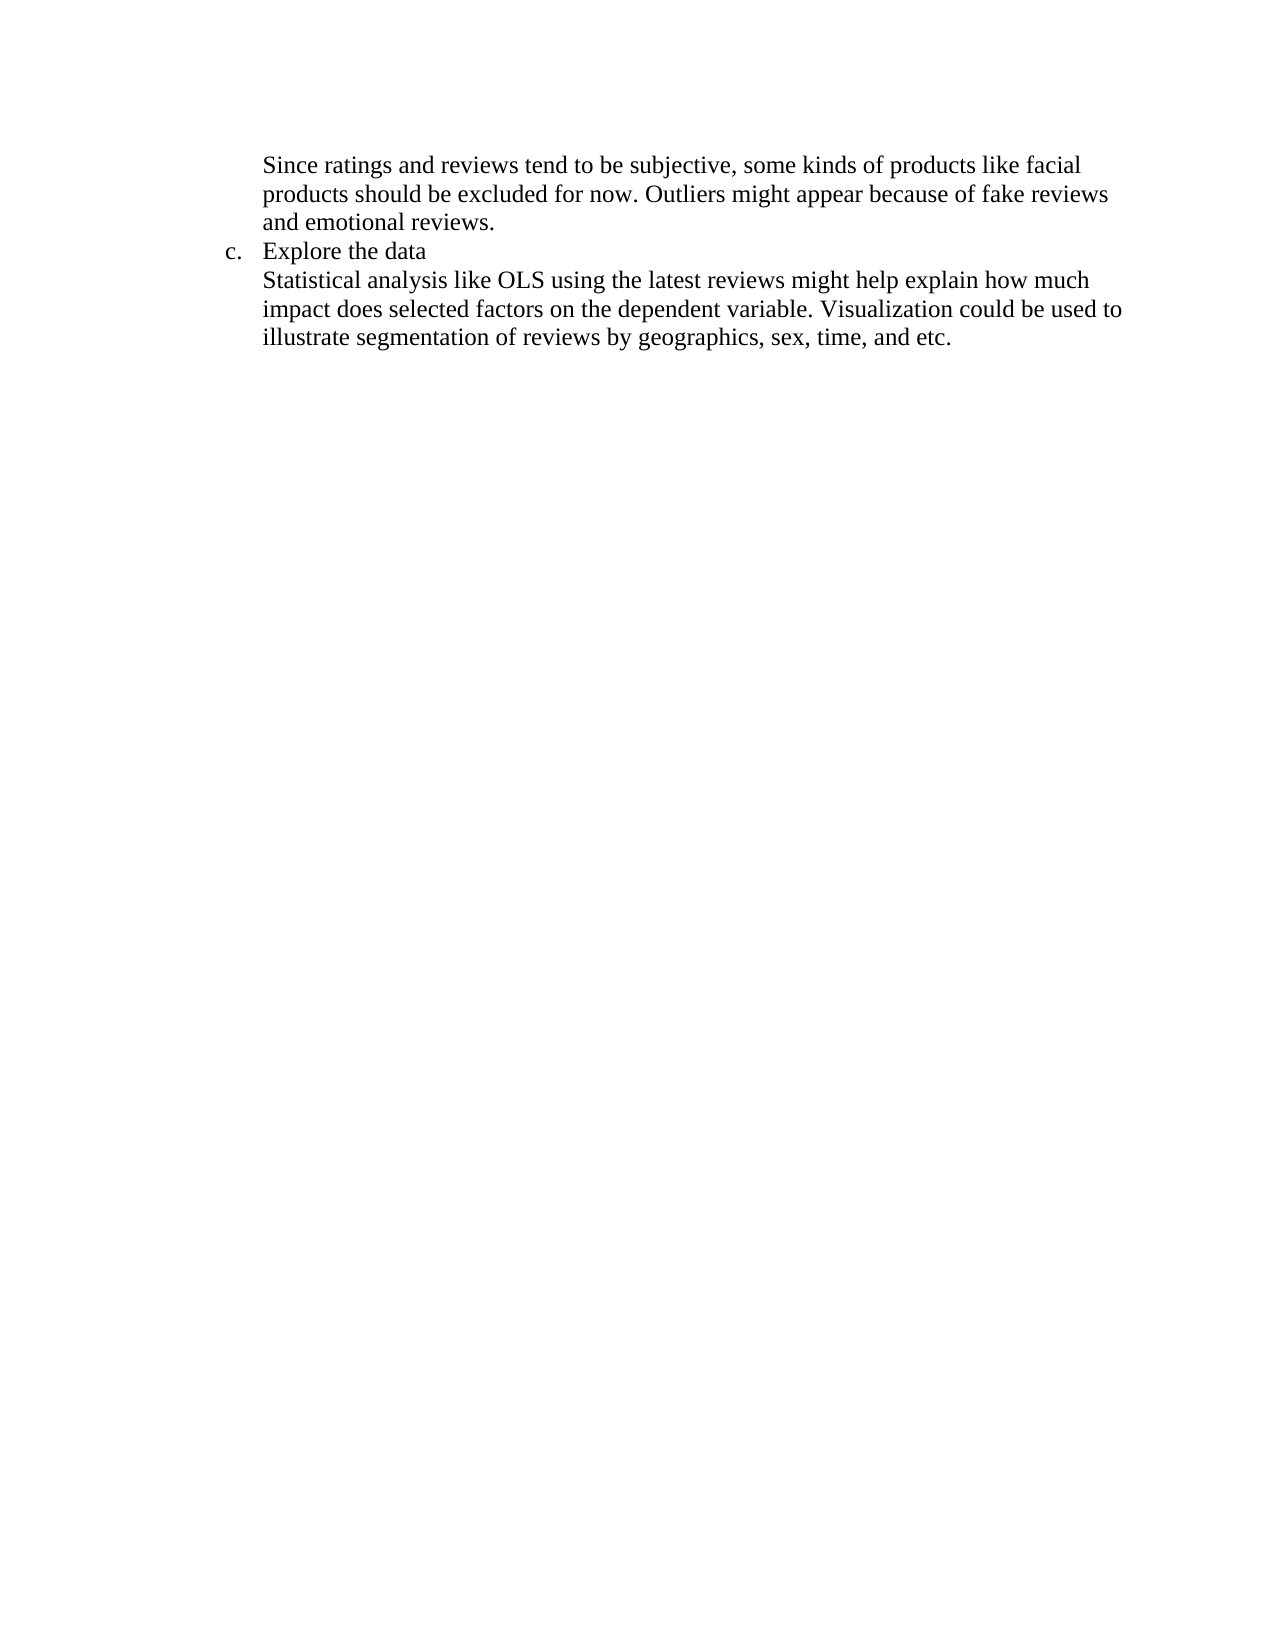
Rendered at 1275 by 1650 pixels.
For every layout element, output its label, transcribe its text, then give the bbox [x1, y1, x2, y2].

text Statistical analysis like OLS using the latest reviews might help explain how much impact does selected factors on the dependent variable. Visualization could be used to illustrate segmentation of reviews by geographics, sex, time, and etc. [262, 265, 1125, 351]
list Explore the data [225, 236, 1125, 265]
list Since ratings and reviews tend to be subjective, some kinds of products like facial products should be excluded for now. Outliers might appear because of fake reviews and emotional reviews. [262, 150, 1125, 236]
